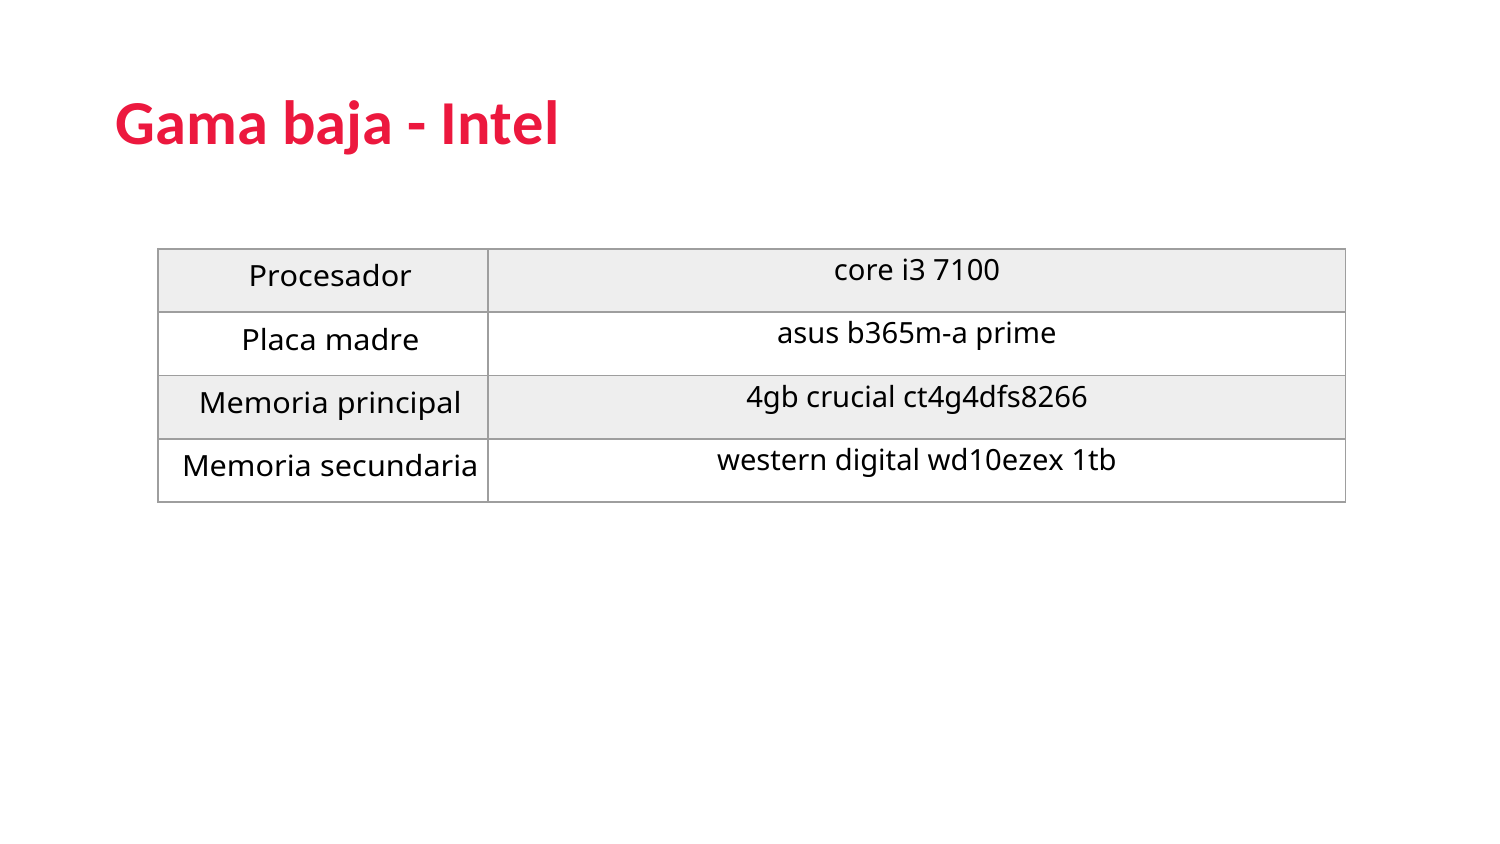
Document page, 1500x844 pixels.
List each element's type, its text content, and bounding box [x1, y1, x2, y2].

table_cell asus b365m-a prime [489, 313, 1345, 374]
table_header core i3 7100 [489, 250, 1345, 311]
table_cell Memoria principal [159, 376, 487, 438]
table_cell Memoria secundaria [159, 440, 487, 501]
table_cell Placa madre [159, 313, 487, 374]
subtitle Gama baja - Intel [115, 84, 1500, 160]
table_header Procesador [159, 250, 487, 311]
table_cell western digital wd10ezex 1tb [489, 440, 1345, 501]
table_cell 4gb crucial ct4g4dfs8266 [489, 376, 1345, 438]
